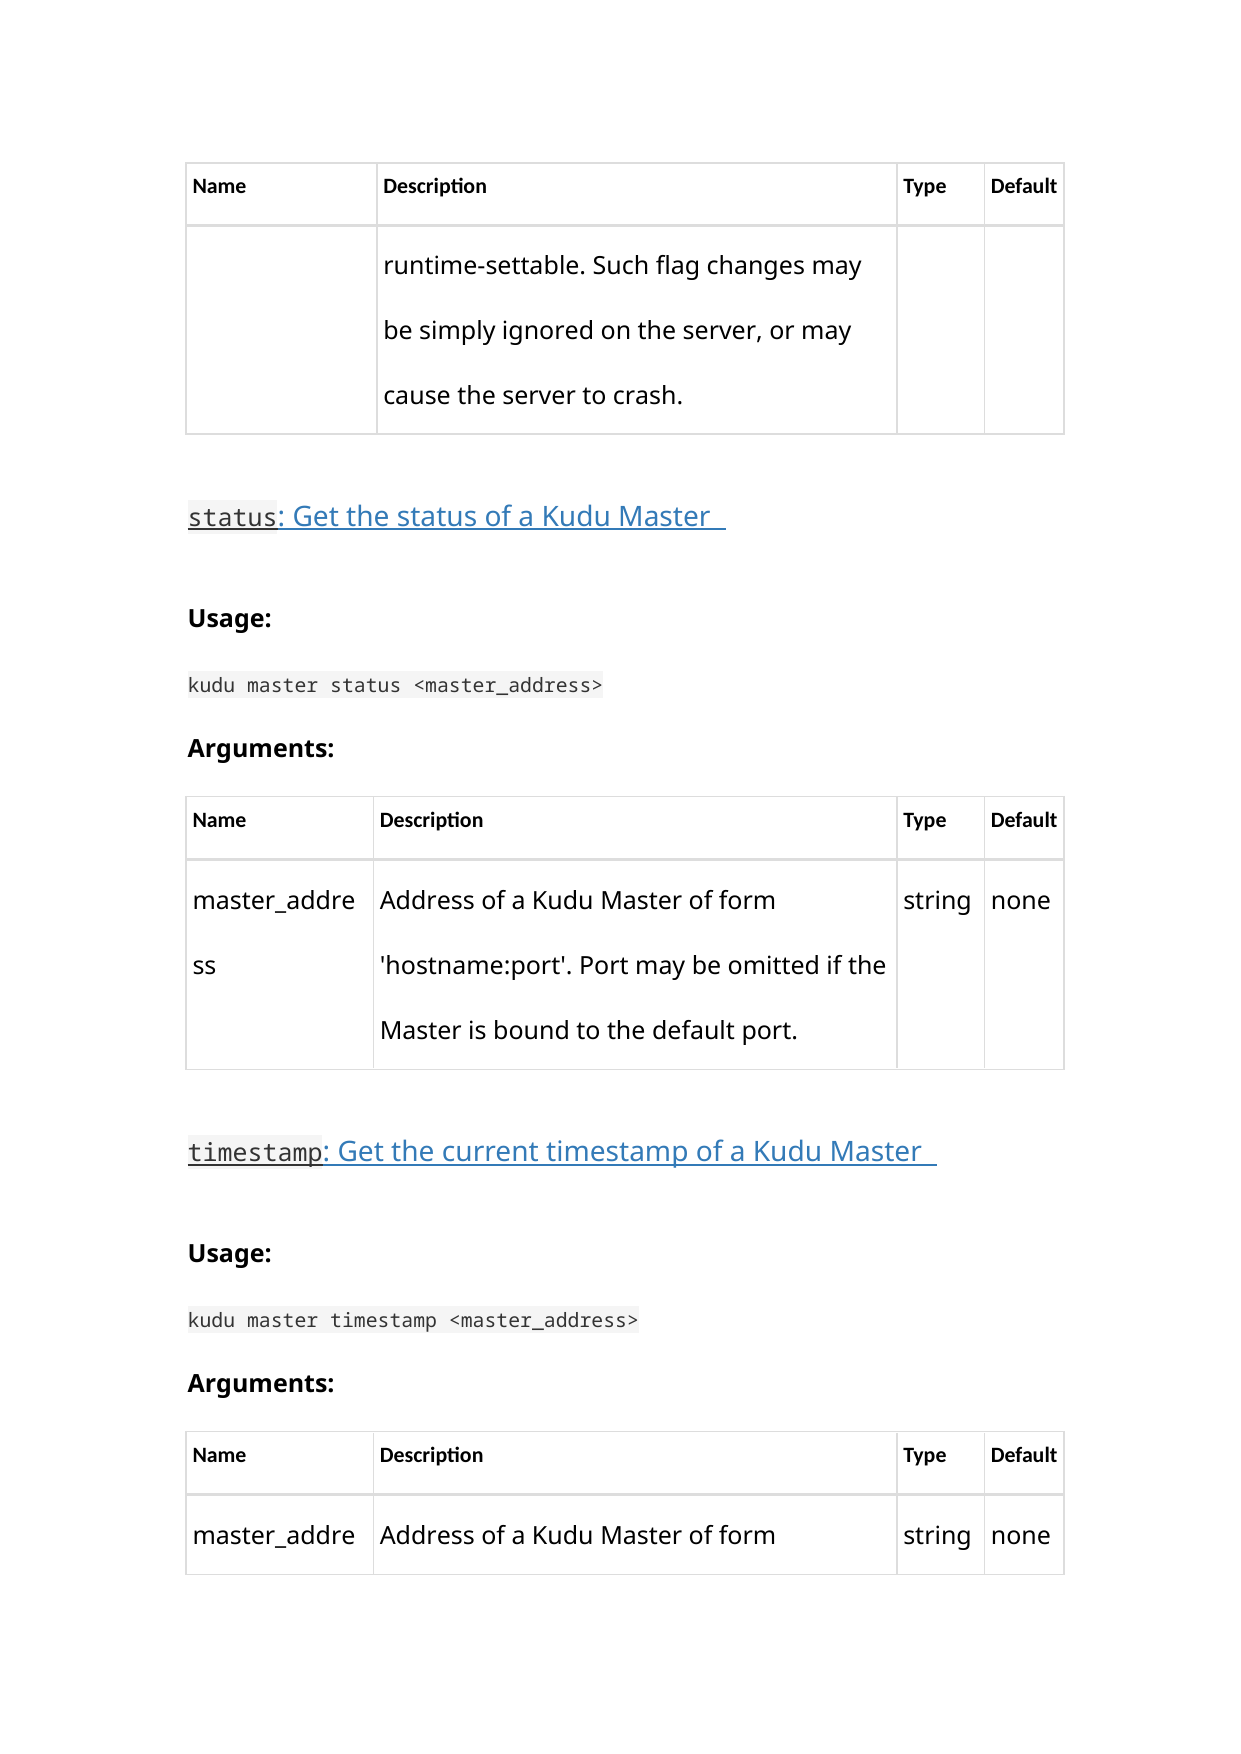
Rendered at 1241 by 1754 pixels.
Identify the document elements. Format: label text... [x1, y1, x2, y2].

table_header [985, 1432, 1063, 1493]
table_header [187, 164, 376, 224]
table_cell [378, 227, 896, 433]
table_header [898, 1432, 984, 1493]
subtitle status: Get the status of a Kudu Master [187, 483, 1053, 548]
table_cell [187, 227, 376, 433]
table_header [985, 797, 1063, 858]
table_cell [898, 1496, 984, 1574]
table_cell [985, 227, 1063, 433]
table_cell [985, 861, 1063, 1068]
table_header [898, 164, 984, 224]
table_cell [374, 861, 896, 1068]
text Usage: kudu master timestamp <master_address> Arguments: [187, 1220, 1053, 1415]
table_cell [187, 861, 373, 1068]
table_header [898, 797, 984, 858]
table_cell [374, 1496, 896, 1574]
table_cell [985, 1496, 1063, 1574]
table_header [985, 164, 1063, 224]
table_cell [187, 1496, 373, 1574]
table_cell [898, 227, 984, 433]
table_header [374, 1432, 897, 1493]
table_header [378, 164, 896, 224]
text Usage: kudu master status <master_address> Arguments: [187, 585, 1053, 780]
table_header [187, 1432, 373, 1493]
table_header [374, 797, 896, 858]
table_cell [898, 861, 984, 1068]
subtitle timestamp: Get the current timestamp of a Kudu Master [187, 1118, 1053, 1183]
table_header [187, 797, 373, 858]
